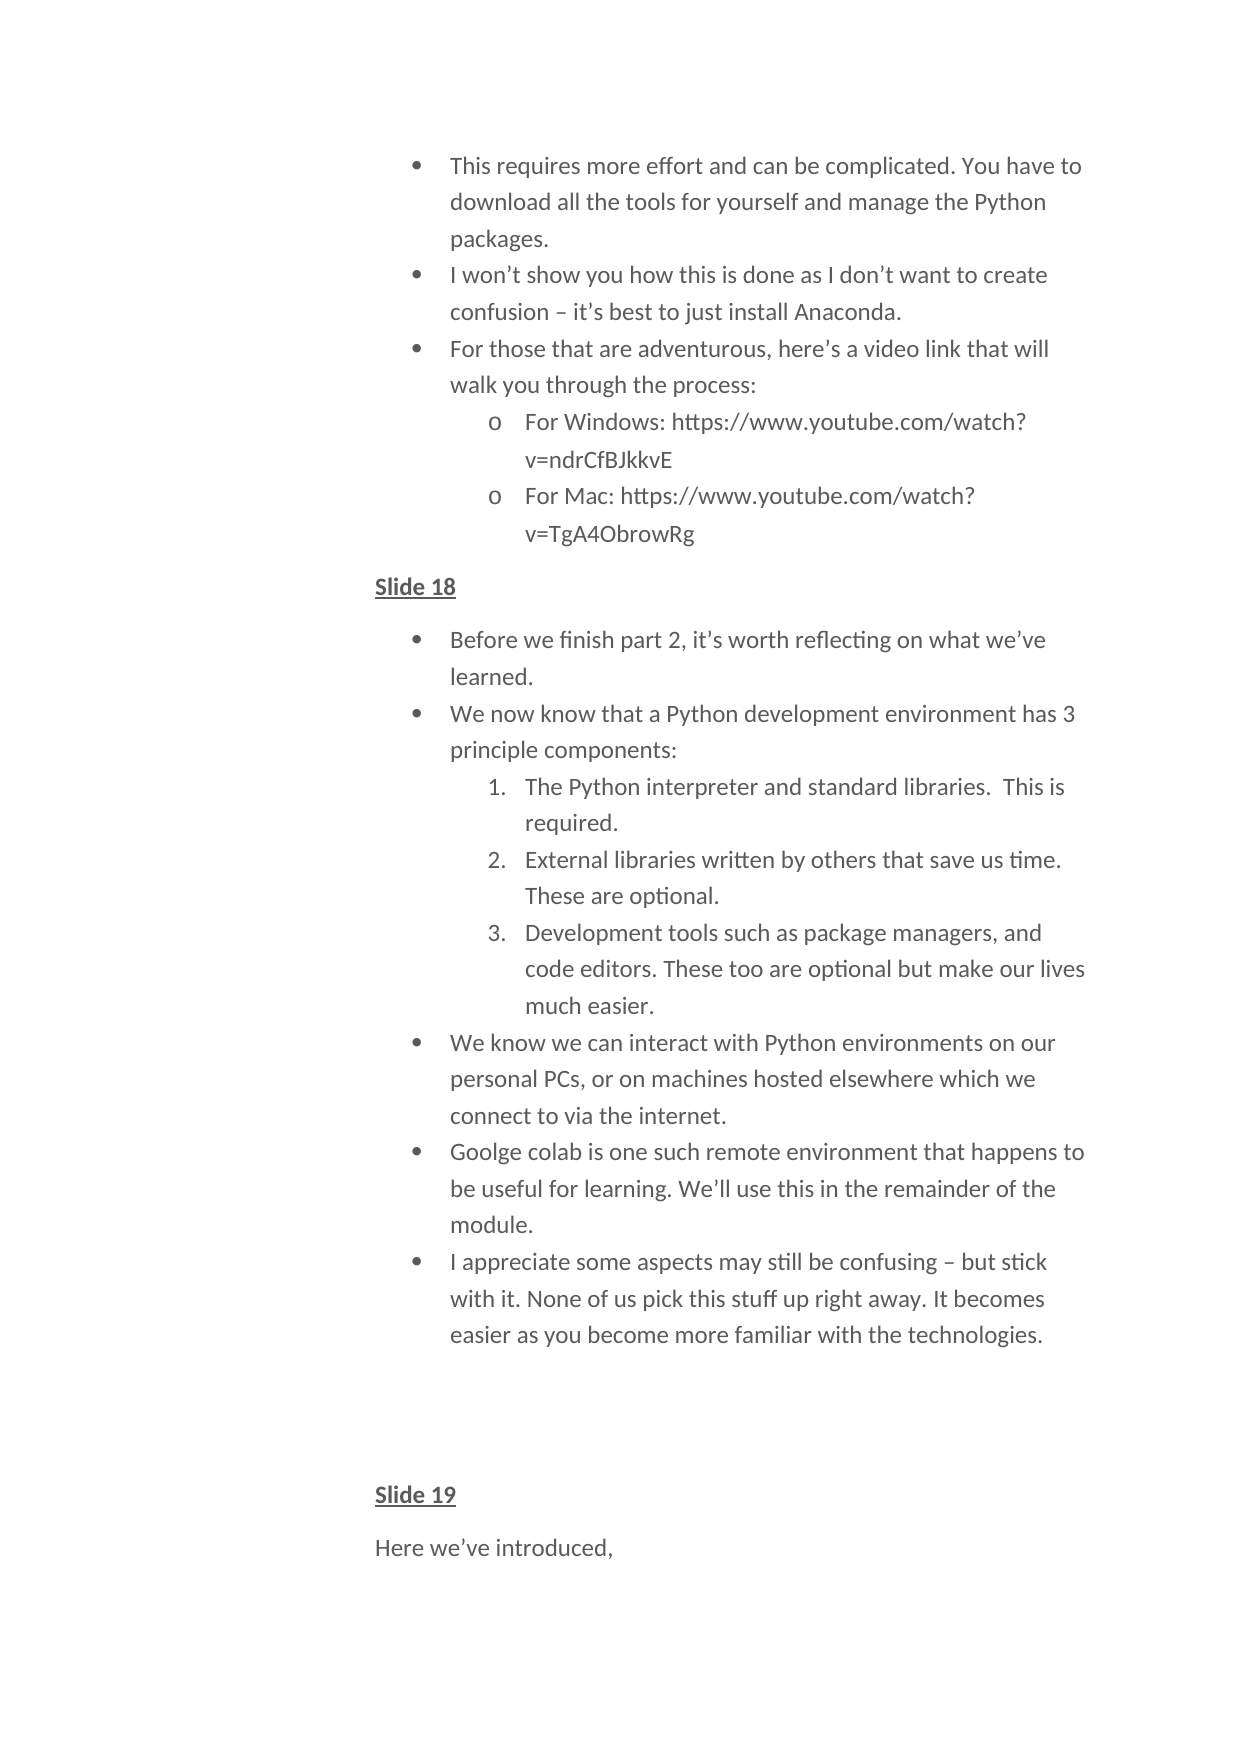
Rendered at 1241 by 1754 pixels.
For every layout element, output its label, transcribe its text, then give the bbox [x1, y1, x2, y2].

list Before we finish part 2, it’s worth reflecting on what we’ve learned. [412, 624, 1090, 692]
list We know we can interact with Python environments on our personal PCs, or on machines hosted elsewhere which we connect to via the internet. [412, 1027, 1090, 1130]
text Slide 18 [375, 571, 1090, 602]
list The Python interpreter and standard libraries. This is required. [487, 771, 1090, 838]
list I won’t show you how this is done as I don’t want to create confusion – it’s best to just install Anaconda. [412, 260, 1090, 327]
list Development tools such as package managers, and code editors. These too are optional but make our lives much easier. [487, 917, 1090, 1021]
list I appreciate some aspects may still be confusing – but stick with it. None of us pick this stuff up right away. It becomes easier as you become more familiar with the technologies. [412, 1246, 1090, 1350]
text Slide 19 [375, 1479, 1090, 1509]
text Here we’ve introduced, [375, 1532, 1090, 1563]
list Goolge colab is one such remote environment that happens to be useful for learning. We’ll use this in the remainder of the module. [412, 1136, 1090, 1240]
list This requires more effort and can be complicated. You have to download all the tools for yourself and manage the Python packages. [412, 150, 1090, 254]
list For Mac: https://www.youtube.com/watch?v=TgA4ObrowRg [487, 480, 1090, 549]
list For those that are adventurous, here’s a video link that will walk you through the process: [412, 333, 1090, 400]
list For Windows: https://www.youtube.com/watch?v=ndrCfBJkkvE [487, 406, 1090, 474]
list We now know that a Python development environment has 3 principle components: [412, 698, 1090, 765]
list External libraries written by others that save us time. These are optional. [487, 844, 1090, 911]
